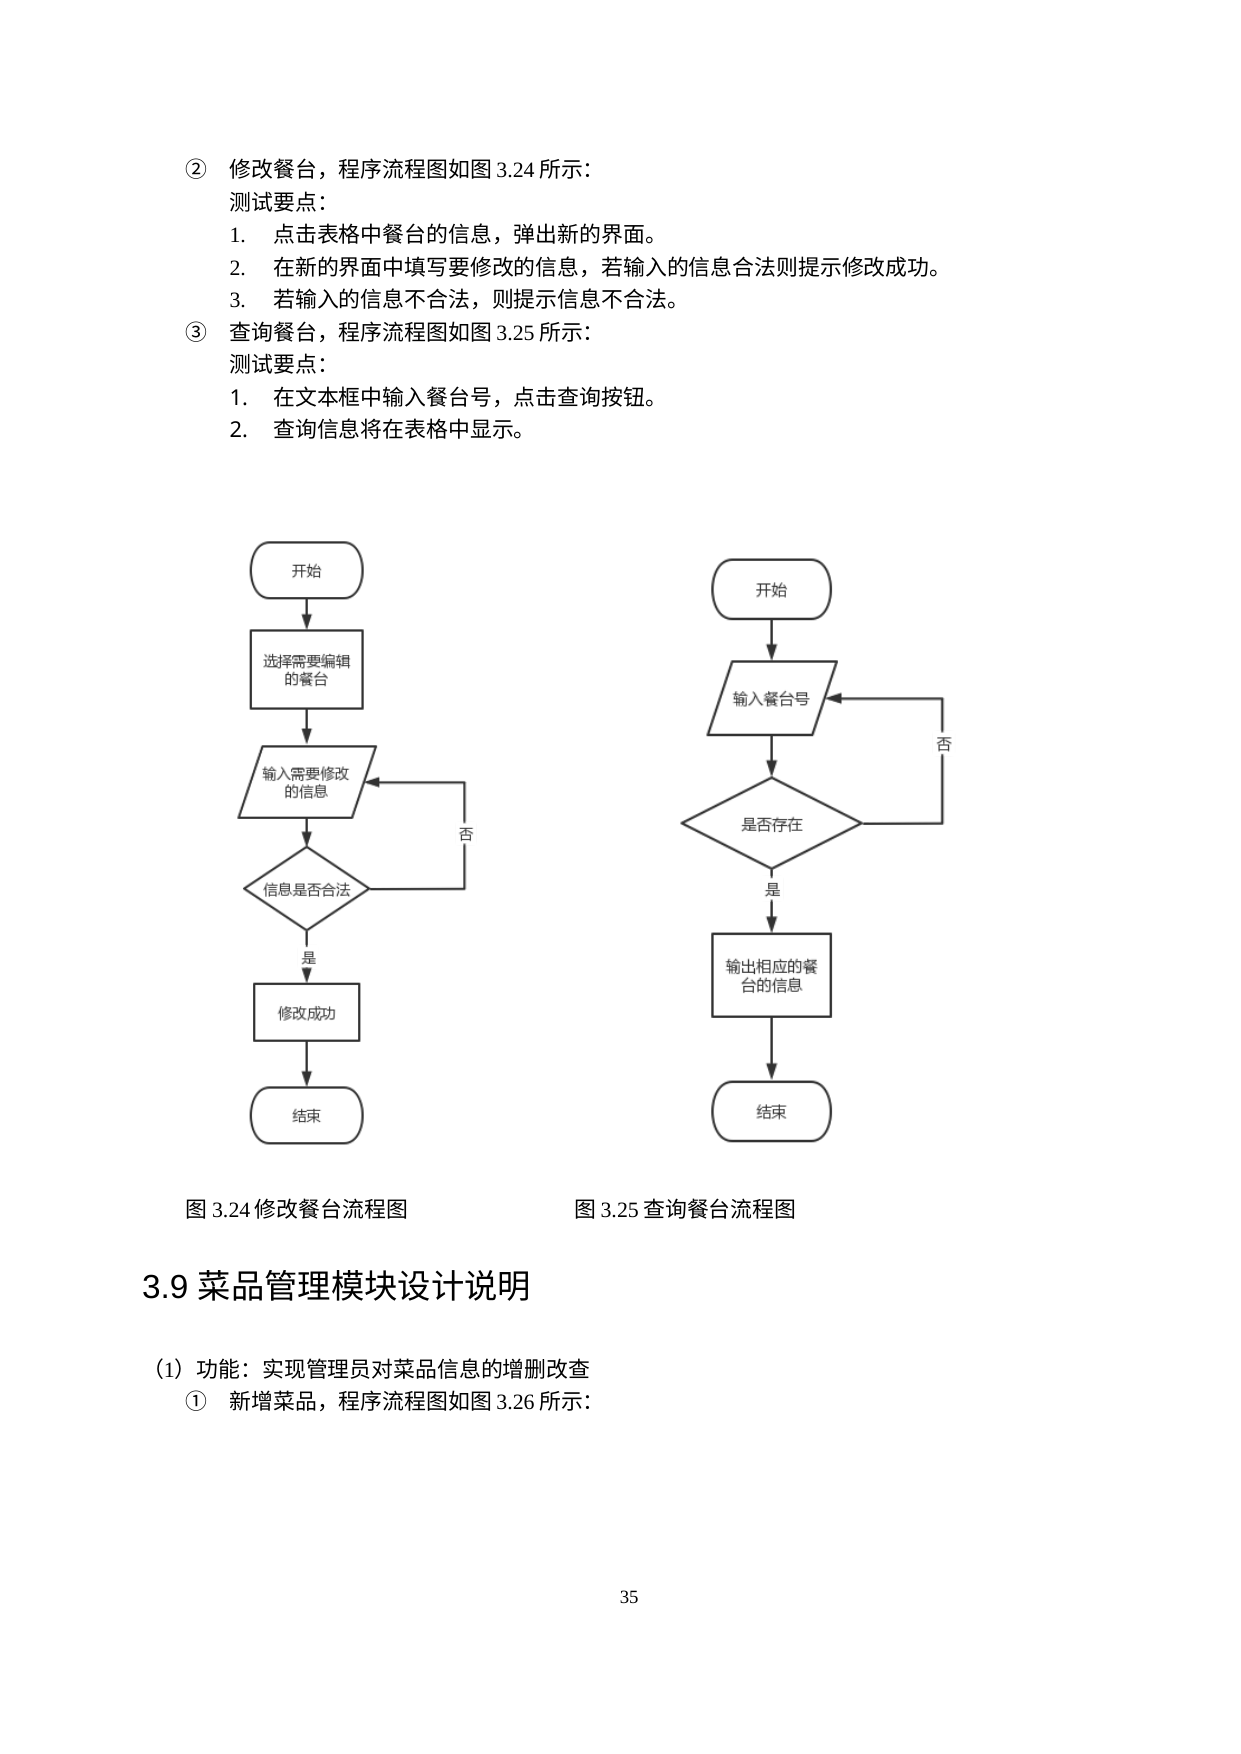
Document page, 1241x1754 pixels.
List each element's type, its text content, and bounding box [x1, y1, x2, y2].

text 测试要点： [186, 184, 1116, 217]
subtitle 3.9 菜品管理模块设计说明 [142, 1251, 1116, 1316]
list 查询餐台，程序流程图如图3.25所示： [142, 314, 1116, 347]
text 图3.24修改餐台流程图 图3.25查询餐台流程图 [142, 1192, 1116, 1224]
list 新增菜品，程序流程图如图3.26所示： [142, 1384, 1116, 1416]
list 查询信息将在表格中显示。 [186, 412, 1116, 444]
list 在新的界面中填写要修改的信息，若输入的信息合法则提示修改成功。 [186, 249, 1116, 282]
picture [625, 504, 980, 1179]
list 若输入的信息不合法，则提示信息不合法。 [186, 282, 1116, 314]
text 测试要点： [186, 347, 1116, 379]
list 修改餐台，程序流程图如图3.24所示： [142, 152, 1116, 184]
list 点击表格中餐台的信息，弹出新的界面。 [186, 217, 1116, 249]
text （1）功能：实现管理员对菜品信息的增删改查 [142, 1351, 1116, 1384]
picture [185, 490, 500, 1179]
list 在文本框中输入餐台号，点击查询按钮。 [186, 379, 1116, 412]
